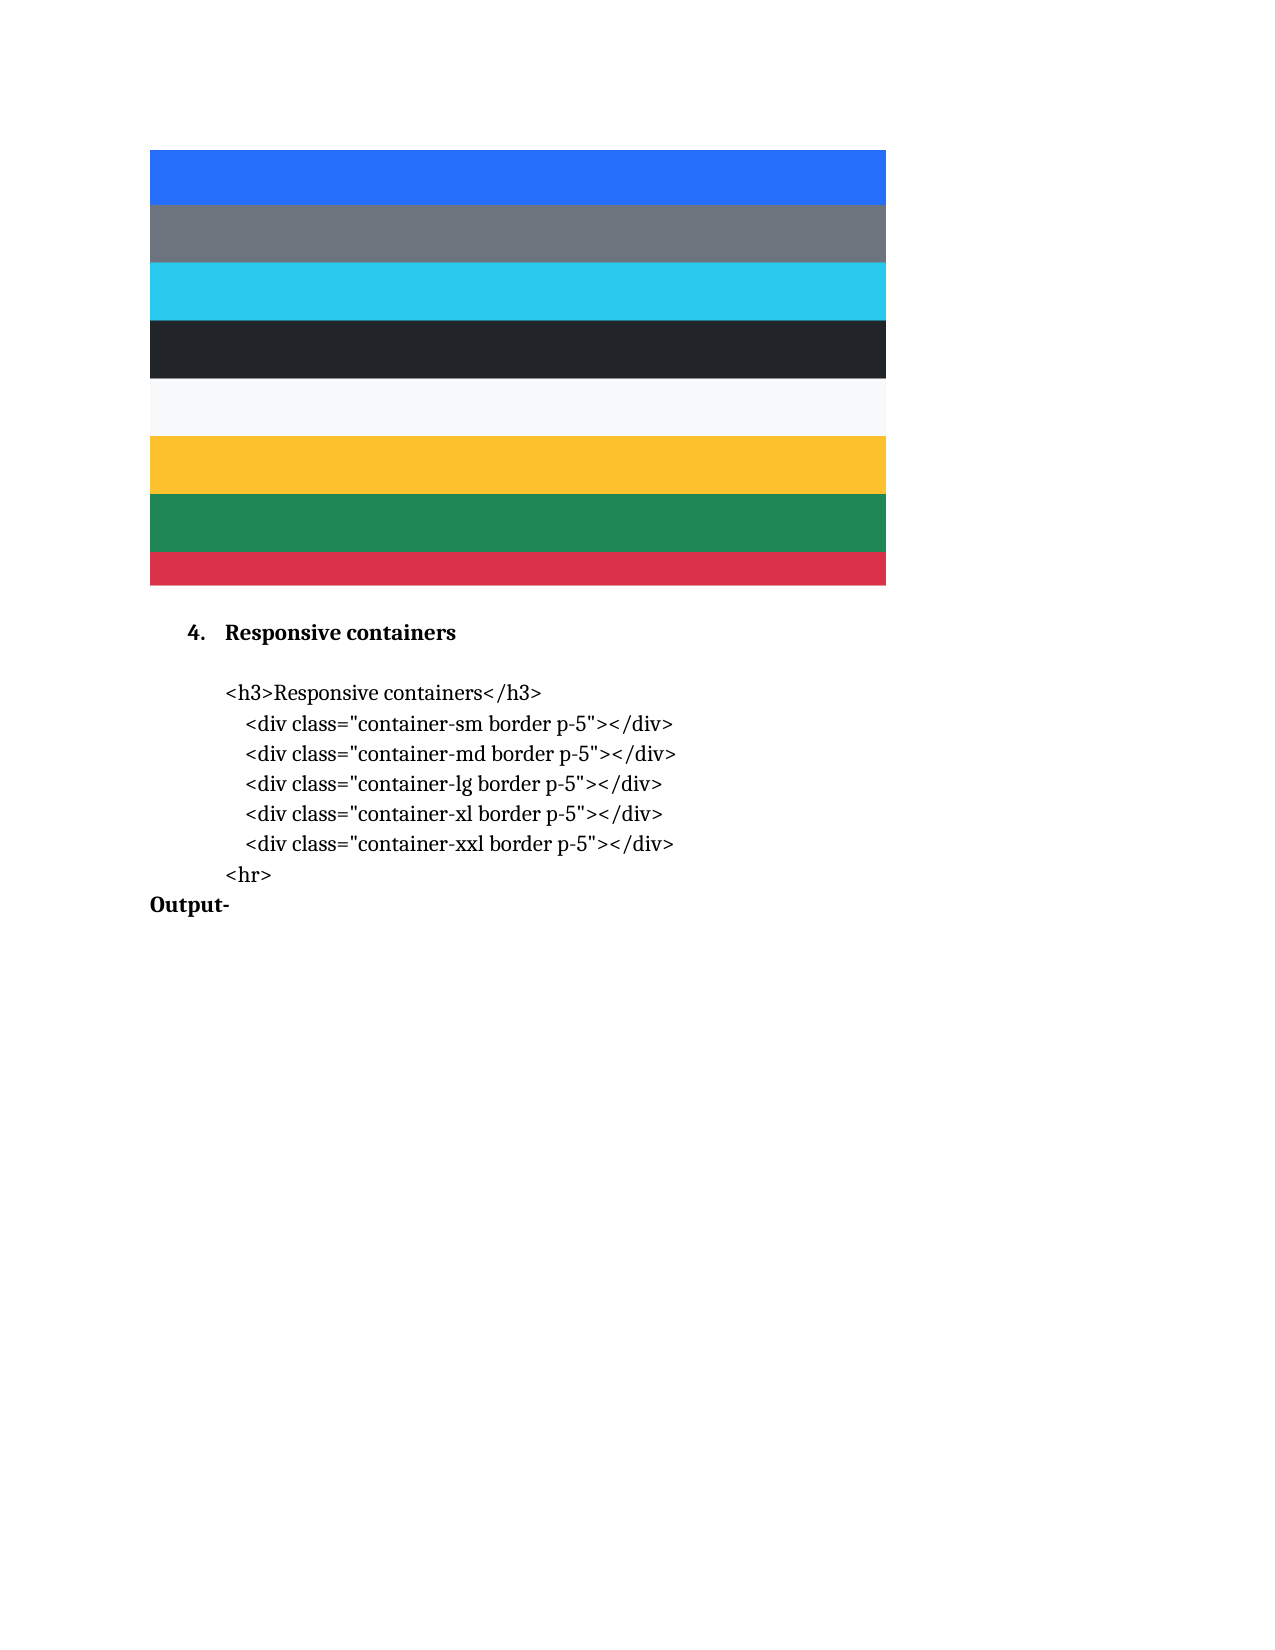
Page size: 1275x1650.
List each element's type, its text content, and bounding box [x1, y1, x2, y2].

text <h3>Responsive containers</h3> [225, 680, 1125, 707]
list Responsive containers [187, 620, 1125, 646]
text <hr> [225, 861, 1125, 888]
text Output- [150, 892, 1125, 918]
text <div class="container-sm border p-5"></div> [225, 710, 1125, 737]
text <div class="container-xl border p-5"></div> [225, 801, 1125, 827]
text <div class="container-xxl border p-5"></div> [225, 831, 1125, 858]
text <div class="container-lg border p-5"></div> [225, 771, 1125, 797]
text <div class="container-md border p-5"></div> [225, 741, 1125, 767]
picture [150, 150, 886, 586]
